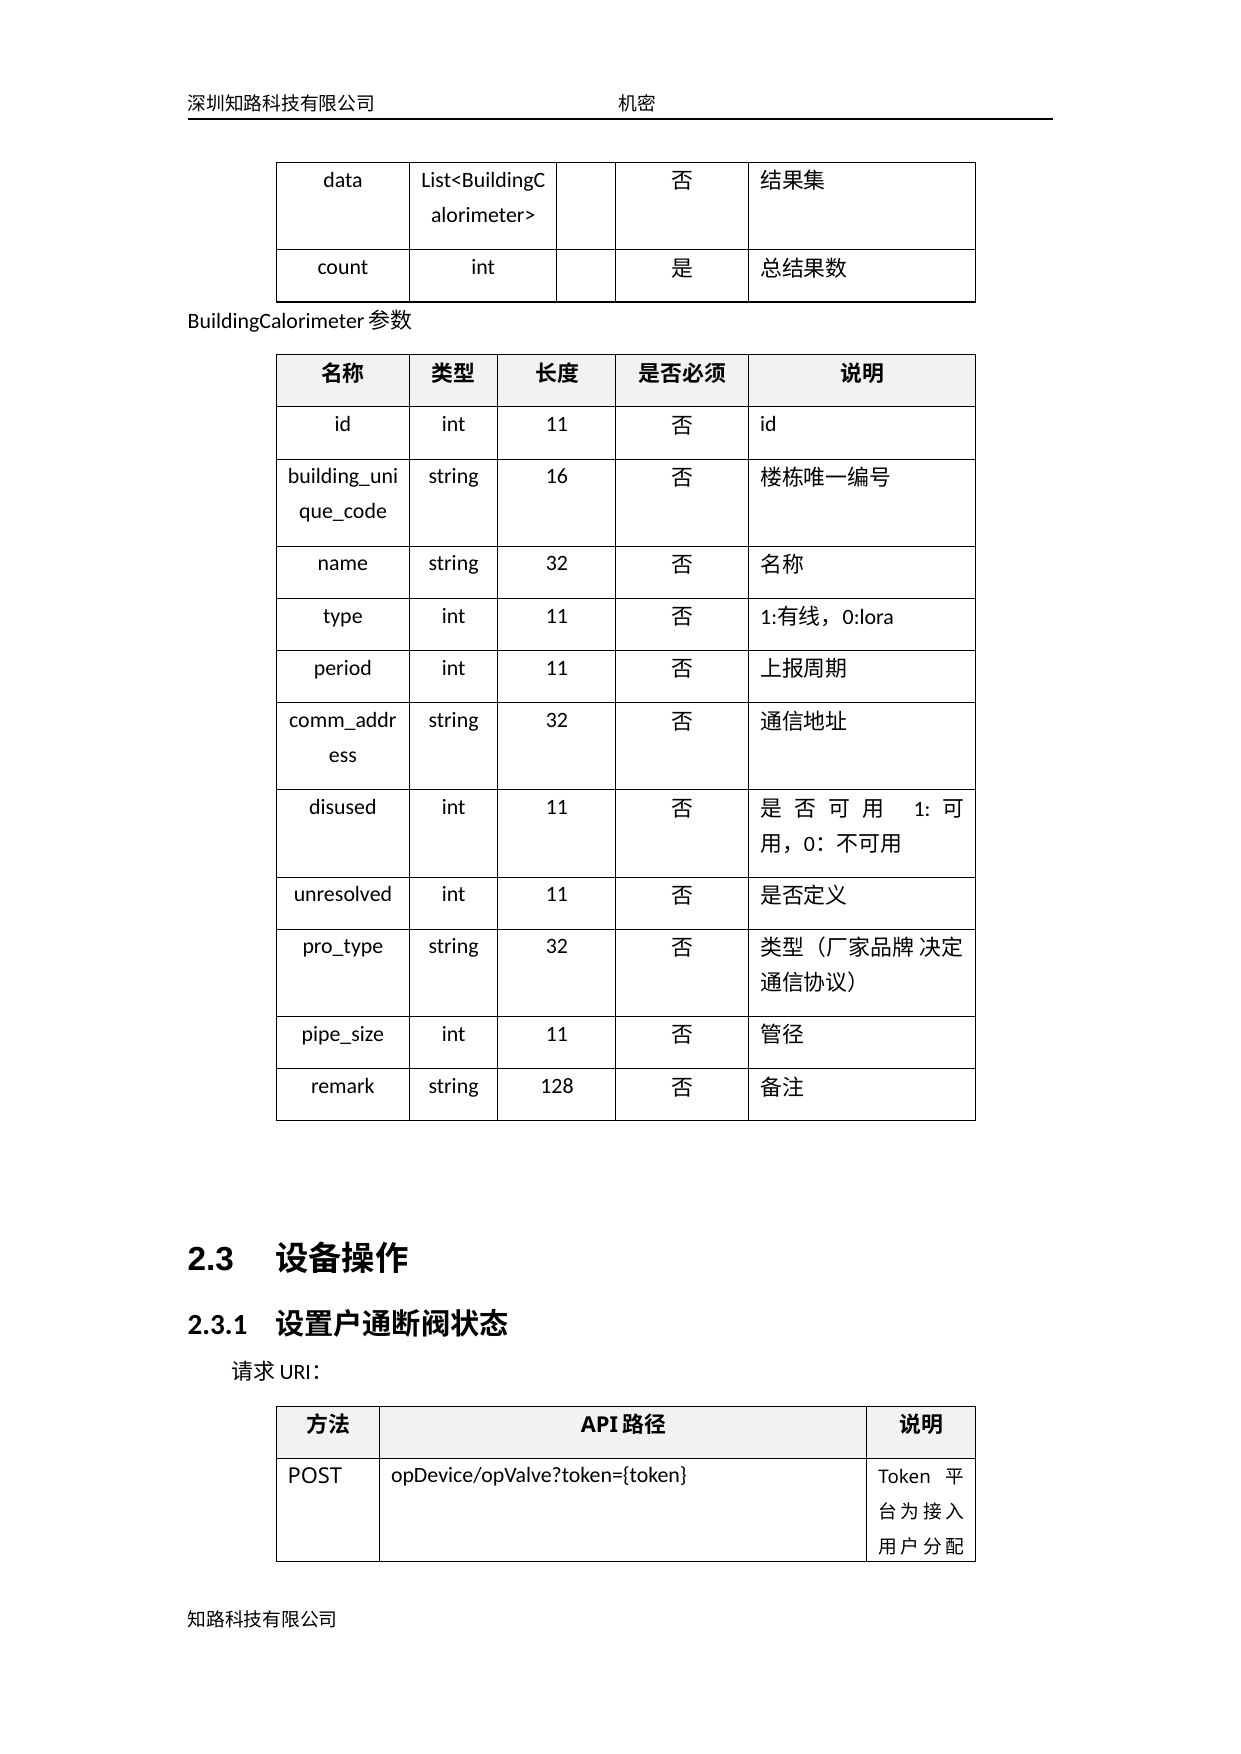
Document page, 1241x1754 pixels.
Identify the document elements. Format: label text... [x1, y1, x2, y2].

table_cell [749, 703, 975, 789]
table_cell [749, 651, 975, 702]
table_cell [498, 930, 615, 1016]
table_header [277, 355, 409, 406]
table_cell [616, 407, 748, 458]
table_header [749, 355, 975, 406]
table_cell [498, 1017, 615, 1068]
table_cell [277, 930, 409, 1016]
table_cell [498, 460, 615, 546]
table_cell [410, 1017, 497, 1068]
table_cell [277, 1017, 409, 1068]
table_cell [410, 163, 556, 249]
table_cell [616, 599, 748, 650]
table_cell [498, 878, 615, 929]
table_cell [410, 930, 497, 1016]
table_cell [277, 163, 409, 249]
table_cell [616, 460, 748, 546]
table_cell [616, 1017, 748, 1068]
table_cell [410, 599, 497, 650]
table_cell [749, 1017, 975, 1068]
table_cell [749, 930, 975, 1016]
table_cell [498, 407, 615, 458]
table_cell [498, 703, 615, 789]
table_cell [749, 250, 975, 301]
text BuildingCalorimeter参数 [187, 302, 1053, 335]
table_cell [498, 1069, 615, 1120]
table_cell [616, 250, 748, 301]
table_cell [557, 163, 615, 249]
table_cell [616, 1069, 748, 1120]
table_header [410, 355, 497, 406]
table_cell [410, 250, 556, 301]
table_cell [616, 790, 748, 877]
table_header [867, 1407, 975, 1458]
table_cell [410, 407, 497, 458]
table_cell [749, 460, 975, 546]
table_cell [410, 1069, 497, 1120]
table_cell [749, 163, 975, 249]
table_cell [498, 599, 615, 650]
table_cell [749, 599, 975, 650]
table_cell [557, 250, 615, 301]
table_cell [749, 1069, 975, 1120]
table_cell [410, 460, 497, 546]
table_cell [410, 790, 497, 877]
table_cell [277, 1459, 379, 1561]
subtitle 设置户通断阀状态 [187, 1289, 1053, 1354]
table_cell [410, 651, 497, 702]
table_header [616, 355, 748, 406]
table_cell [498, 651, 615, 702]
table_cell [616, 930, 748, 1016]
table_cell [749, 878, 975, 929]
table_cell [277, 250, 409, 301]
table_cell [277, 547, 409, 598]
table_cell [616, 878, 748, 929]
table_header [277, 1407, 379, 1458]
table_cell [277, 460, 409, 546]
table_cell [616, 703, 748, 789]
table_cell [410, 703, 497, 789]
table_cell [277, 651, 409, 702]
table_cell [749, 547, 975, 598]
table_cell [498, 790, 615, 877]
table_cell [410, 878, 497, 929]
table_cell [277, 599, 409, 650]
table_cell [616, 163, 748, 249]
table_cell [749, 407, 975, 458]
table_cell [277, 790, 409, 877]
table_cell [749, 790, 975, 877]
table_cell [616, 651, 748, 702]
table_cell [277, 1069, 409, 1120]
subtitle 设备操作 [187, 1224, 1053, 1289]
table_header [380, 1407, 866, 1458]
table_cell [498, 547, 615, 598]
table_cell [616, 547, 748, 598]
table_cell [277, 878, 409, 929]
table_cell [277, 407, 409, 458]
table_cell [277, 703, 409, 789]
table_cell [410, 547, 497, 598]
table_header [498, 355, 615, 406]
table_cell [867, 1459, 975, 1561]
text 请求URI： [187, 1354, 1053, 1386]
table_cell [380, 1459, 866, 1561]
